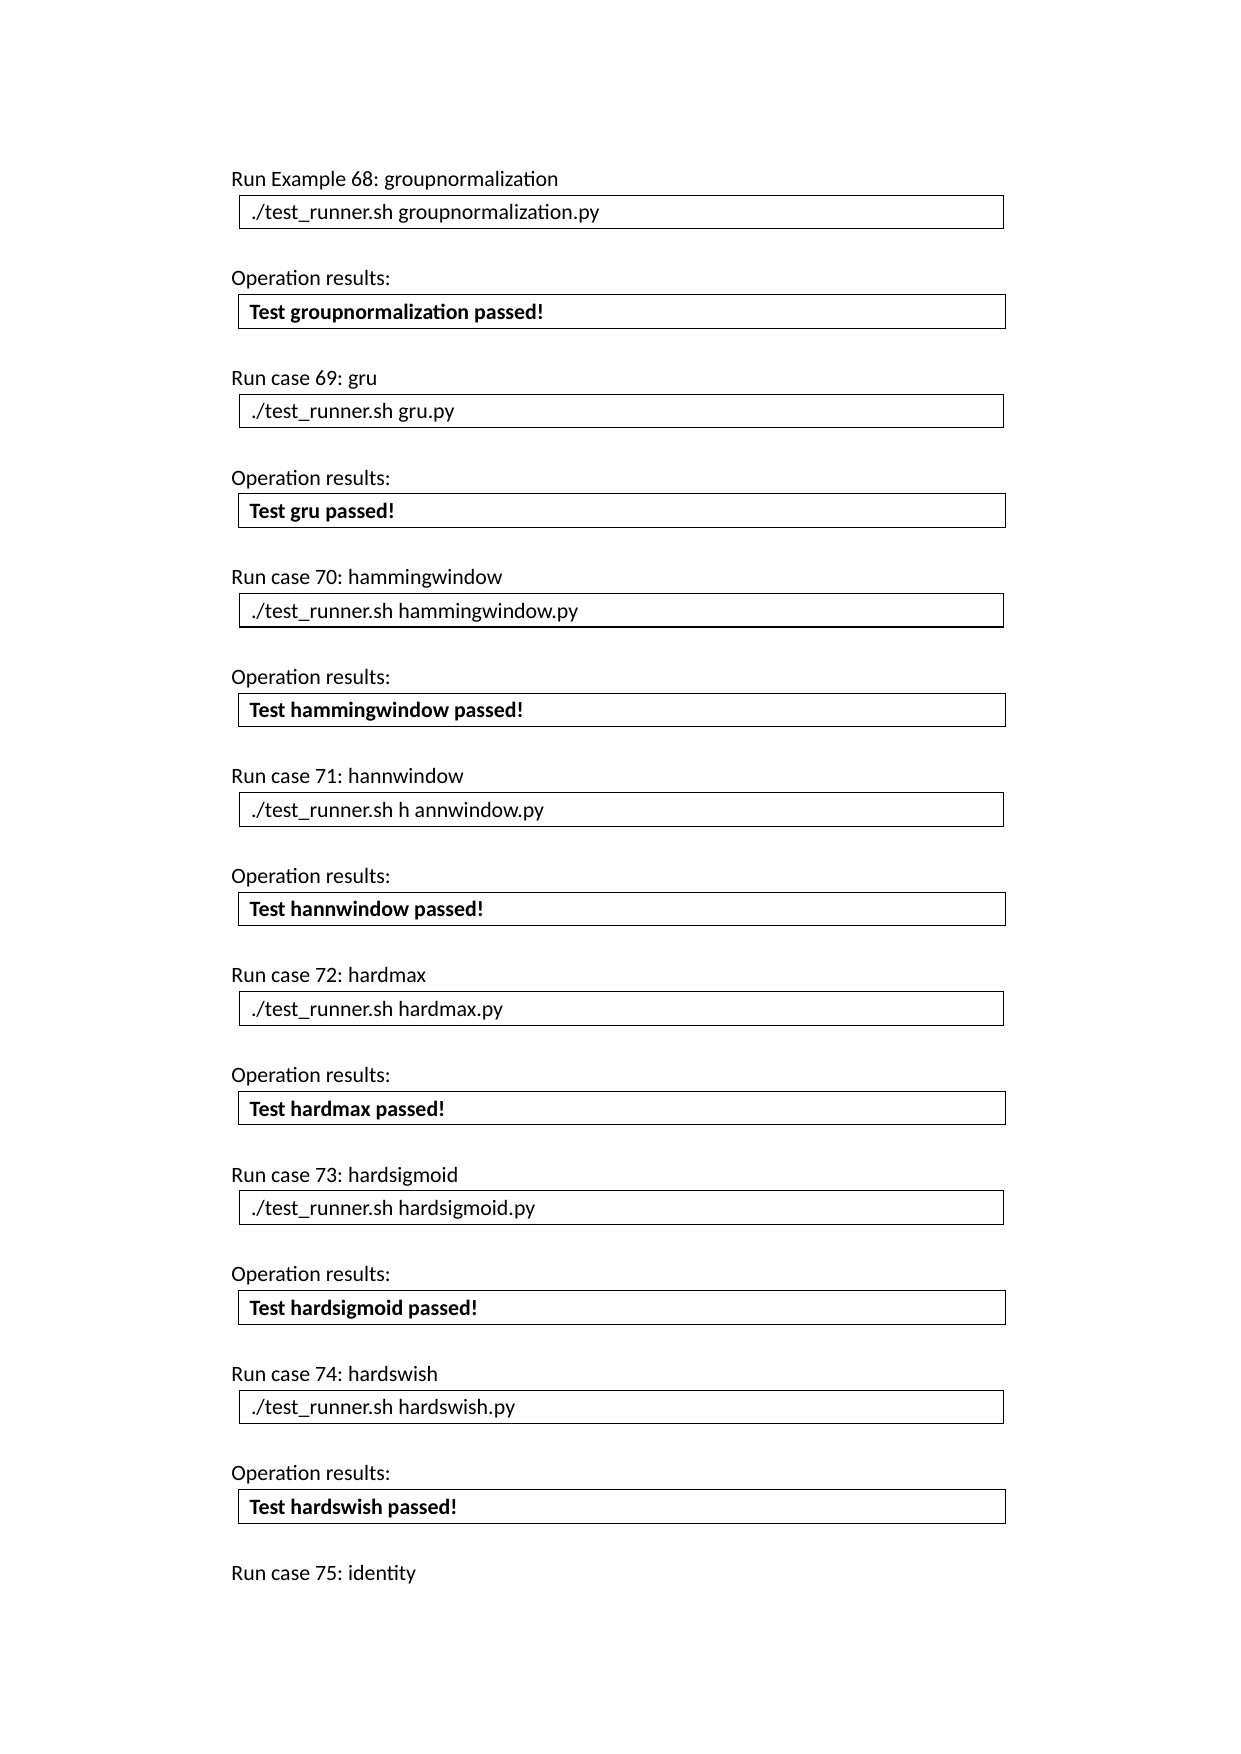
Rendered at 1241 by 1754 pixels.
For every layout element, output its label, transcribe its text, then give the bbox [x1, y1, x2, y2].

table_header ./test_runner.sh h annwindow.py [240, 793, 1003, 826]
table_header Test hardmax passed! [239, 1092, 1005, 1124]
table_header Test gru passed! [239, 494, 1005, 527]
table_header Test groupnormalization passed! [239, 295, 1005, 328]
table_header ./test_runner.sh hardmax.py [240, 992, 1003, 1025]
text Operation results: [187, 1257, 1053, 1290]
text Run case 72: hardmax [187, 959, 1053, 991]
text Run case 70: hammingwindow [187, 560, 1053, 593]
table_header ./test_runner.sh gru.py [240, 395, 1003, 427]
text Operation results: [187, 1058, 1053, 1091]
text Run Example 68: groupnormalization [187, 162, 1053, 194]
table_header Test hammingwindow passed! [239, 694, 1005, 726]
table_header Test hardsigmoid passed! [239, 1291, 1005, 1323]
table_header ./test_runner.sh hammingwindow.py [240, 594, 1003, 626]
text Run case 69: gru [187, 361, 1053, 394]
text Operation results: [187, 1457, 1053, 1489]
table_header ./test_runner.sh hardsigmoid.py [240, 1191, 1003, 1224]
table_header ./test_runner.sh hardswish.py [240, 1391, 1003, 1423]
table_header Test hannwindow passed! [239, 893, 1005, 925]
text Operation results: [187, 262, 1053, 294]
text Operation results: [187, 859, 1053, 892]
text Run case 75: identity [187, 1556, 1053, 1589]
text Run case 74: hardswish [187, 1357, 1053, 1389]
text Run case 71: hannwindow [187, 759, 1053, 792]
table_header ./test_runner.sh groupnormalization.py [240, 196, 1003, 228]
text Operation results: [187, 660, 1053, 692]
text Operation results: [187, 461, 1053, 493]
text Run case 73: hardsigmoid [187, 1158, 1053, 1190]
table_header Test hardswish passed! [239, 1490, 1005, 1523]
